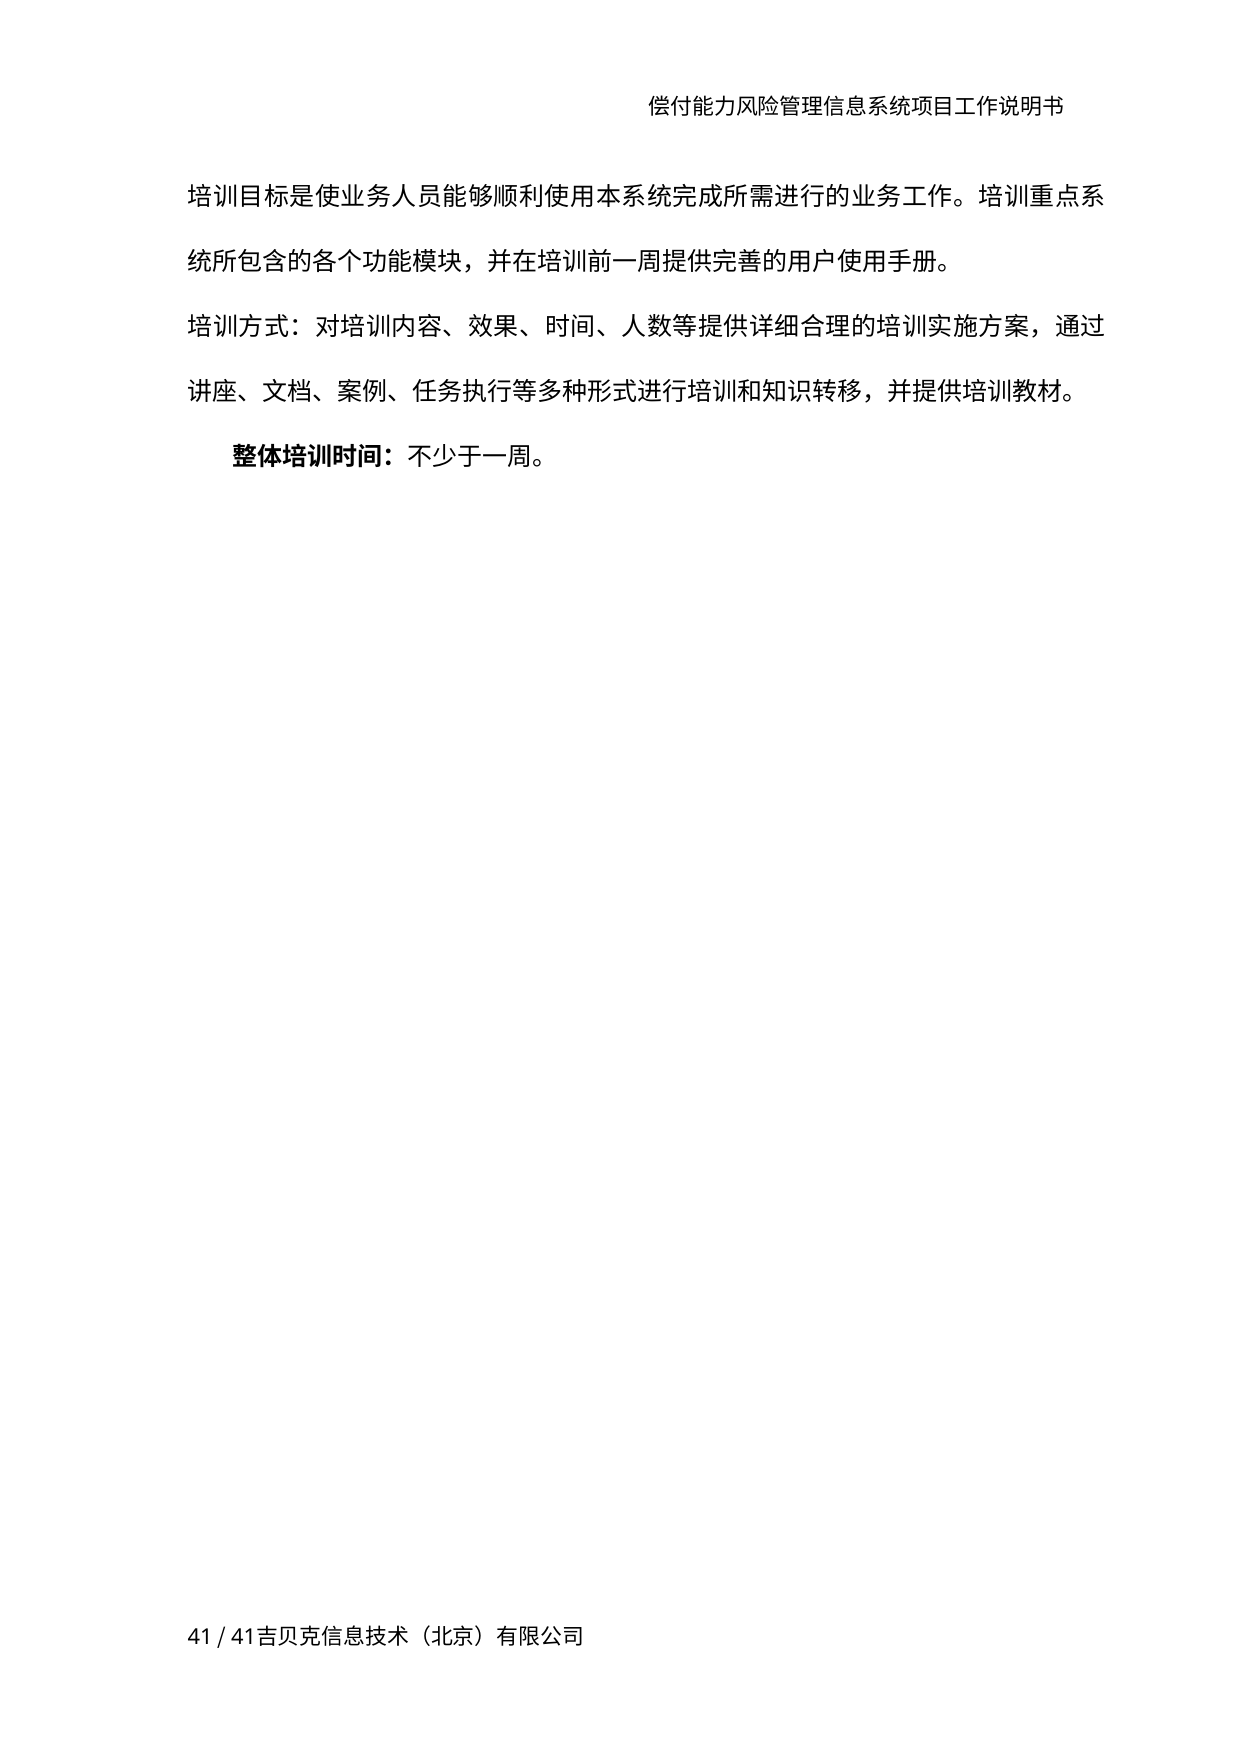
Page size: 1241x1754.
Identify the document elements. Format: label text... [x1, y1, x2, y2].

text 整体培训时间：不少于一周。 [187, 422, 1107, 487]
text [187, 162, 1107, 422]
